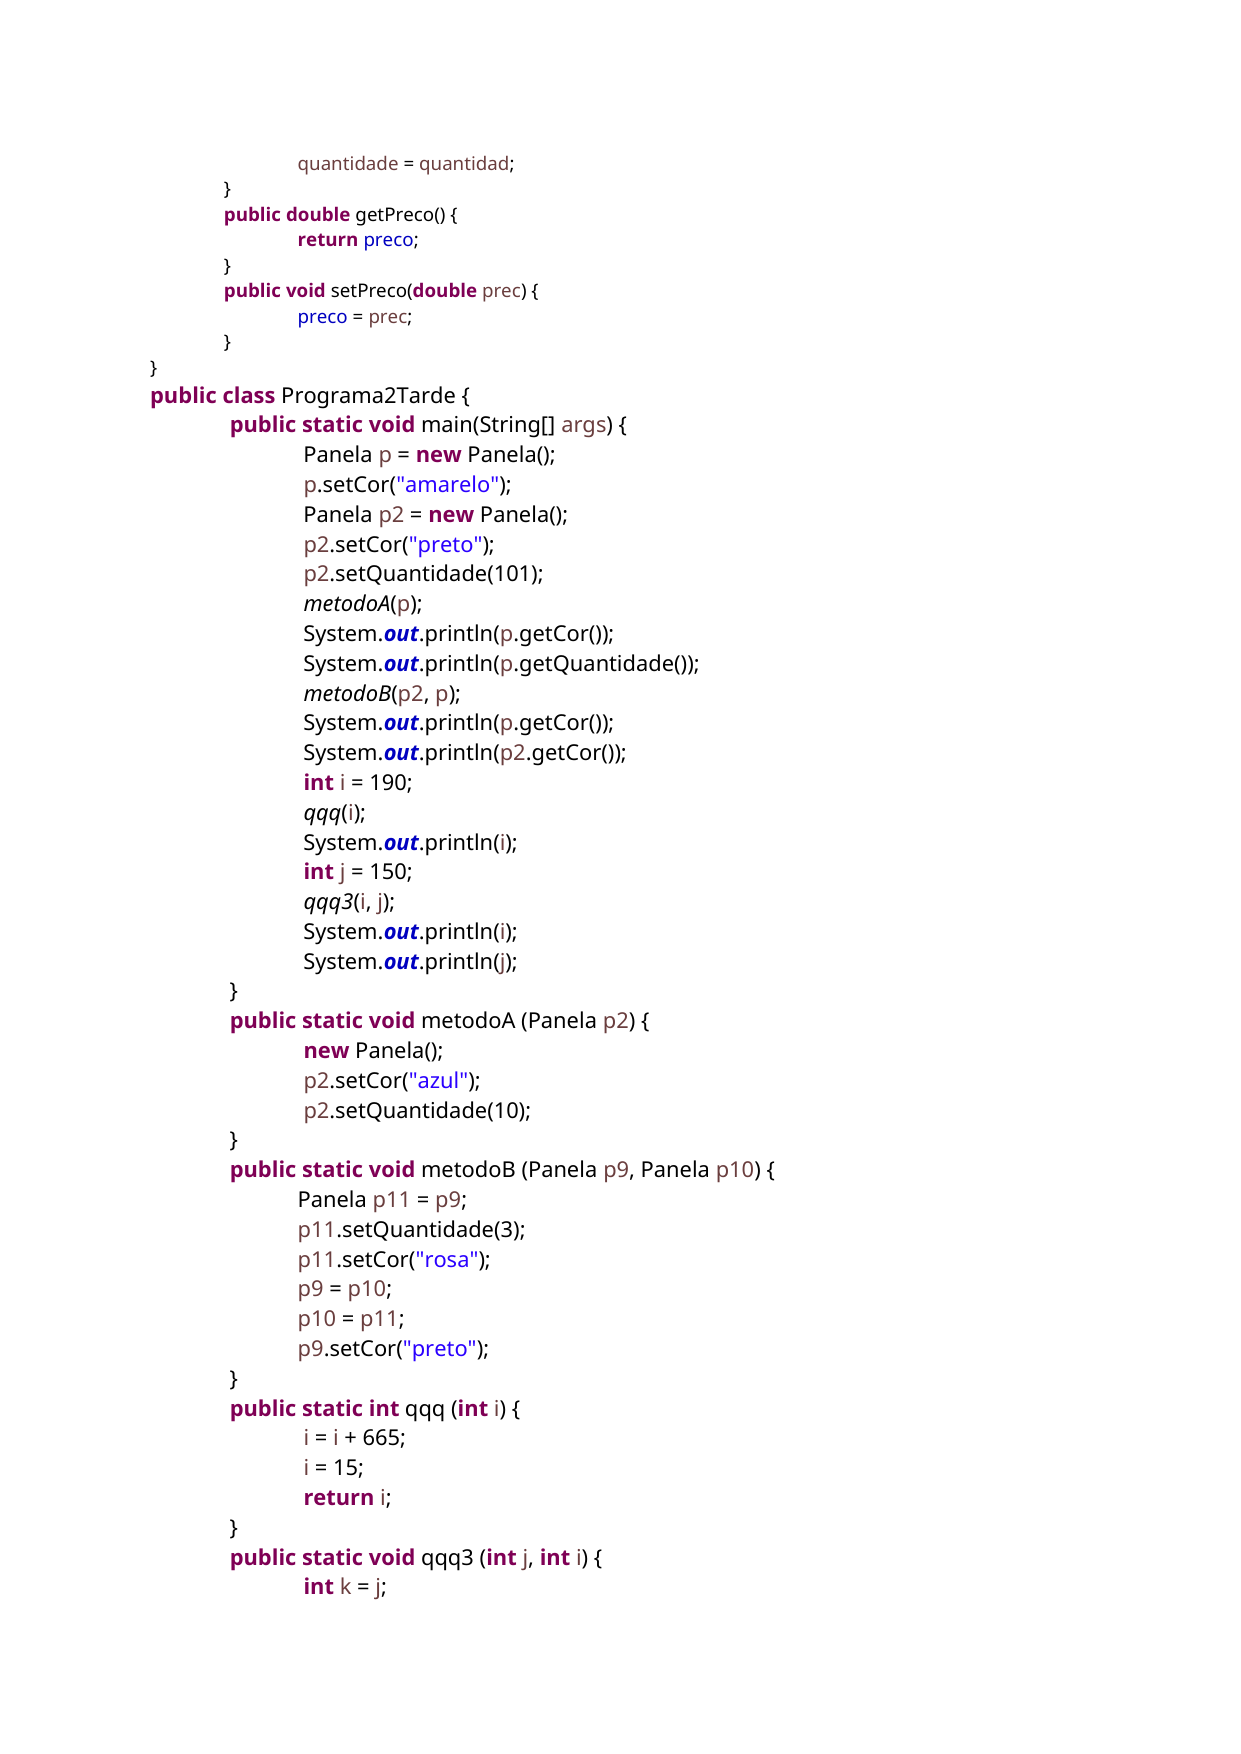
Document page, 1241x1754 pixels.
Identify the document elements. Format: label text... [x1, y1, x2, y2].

text i = 15; [150, 1452, 1090, 1482]
text p2.setCor("azul"); [150, 1065, 1090, 1095]
text public static void qqq3 (int j, int i) { [150, 1542, 1090, 1571]
text p2.setCor("preto"); [150, 529, 1090, 558]
text int j = 150; [150, 856, 1090, 886]
text p10 = p11; [150, 1303, 1090, 1333]
text public double getPreco() { [150, 201, 1090, 227]
text return preco; [150, 227, 1090, 252]
text qqq(i); [150, 797, 1090, 827]
text System.out.println(i); [150, 916, 1090, 946]
text i = i + 665; [150, 1422, 1090, 1452]
text quantidade = quantidad; [150, 150, 1090, 176]
text System.out.println(p2.getCor()); [150, 737, 1090, 767]
text } [150, 1363, 1090, 1393]
text return i; [150, 1482, 1090, 1512]
text metodoB(p2, p); [150, 678, 1090, 707]
text } [150, 252, 1090, 278]
text p.setCor("amarelo"); [150, 469, 1090, 499]
text p9.setCor("preto"); [150, 1333, 1090, 1363]
text preco = prec; [150, 303, 1090, 329]
text Panela p11 = p9; [150, 1184, 1090, 1214]
text public void setPreco(double prec) { [150, 278, 1090, 303]
text p2.setQuantidade(101); [150, 558, 1090, 588]
text new Panela(); [150, 1035, 1090, 1065]
text System.out.println(p.getQuantidade()); [150, 648, 1090, 678]
text System.out.println(p.getCor()); [150, 618, 1090, 648]
text public static int qqq (int i) { [150, 1393, 1090, 1422]
text metodoA(p); [150, 588, 1090, 618]
text } [150, 1512, 1090, 1542]
text int i = 190; [150, 767, 1090, 797]
text } [150, 1124, 1090, 1154]
text Panela p2 = new Panela(); [150, 499, 1090, 529]
text public class Programa2Tarde { [150, 380, 1090, 409]
text p2.setQuantidade(10); [150, 1095, 1090, 1124]
text System.out.println(p.getCor()); [150, 707, 1090, 737]
text public static void metodoA (Panela p2) { [150, 1005, 1090, 1035]
text p11.setQuantidade(3); [297, 1214, 1090, 1244]
text p11.setCor("rosa"); [150, 1244, 1090, 1273]
text Panela p = new Panela(); [150, 439, 1090, 469]
text System.out.println(i); [150, 827, 1090, 856]
text public static void metodoB (Panela p9, Panela p10) { [150, 1154, 1090, 1184]
text } [150, 329, 1090, 354]
text int k = j; [150, 1571, 1090, 1601]
text } [150, 976, 1090, 1005]
text qqq3(i, j); [150, 886, 1090, 916]
text System.out.println(j); [150, 946, 1090, 976]
text } [150, 176, 1090, 201]
text } [150, 354, 1090, 380]
text p9 = p10; [150, 1273, 1090, 1303]
text public static void main(String[] args) { [150, 409, 1090, 439]
